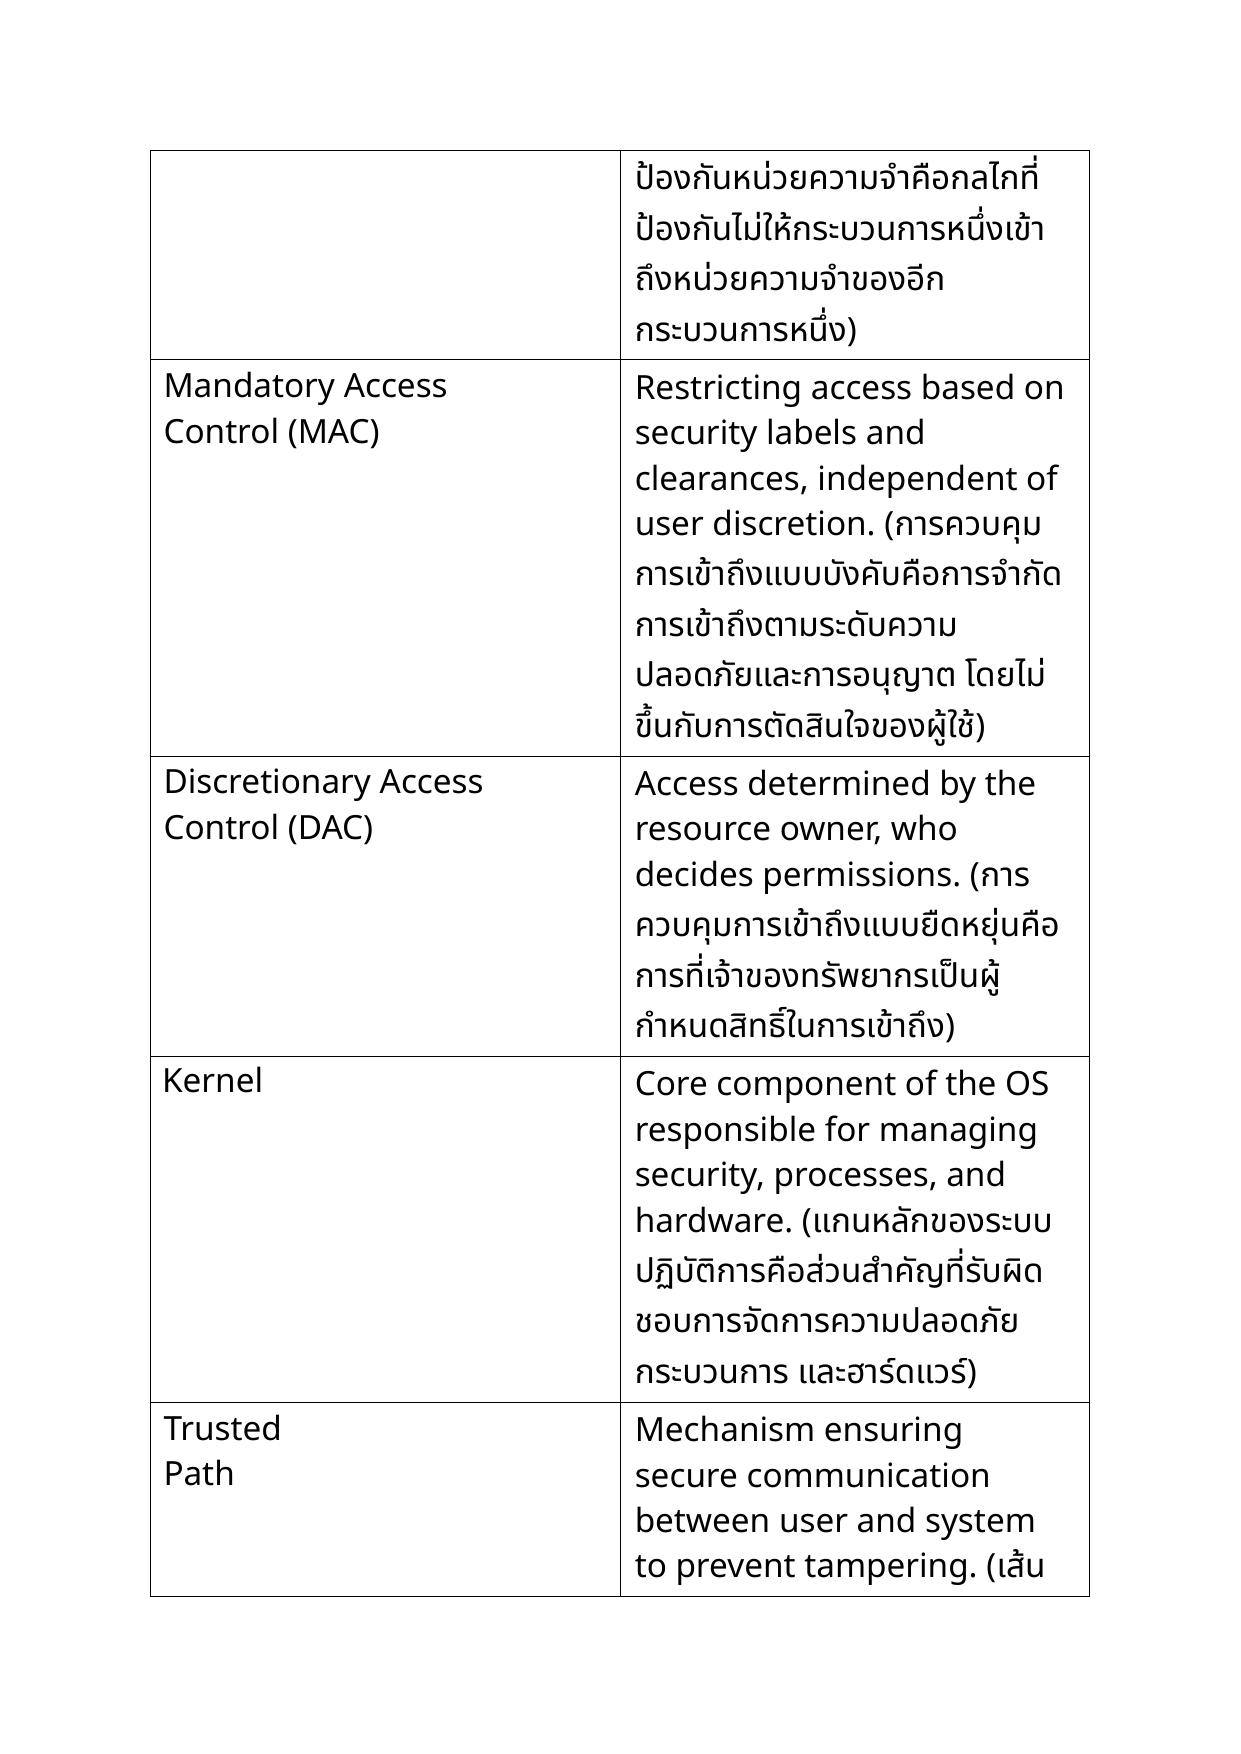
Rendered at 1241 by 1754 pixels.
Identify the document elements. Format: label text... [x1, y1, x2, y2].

table_cell Kernel [151, 1057, 620, 1402]
table_cell [151, 151, 620, 359]
table_cell [621, 1057, 1089, 1402]
table_cell [621, 360, 1089, 756]
table_cell [621, 1403, 1089, 1596]
table_cell [621, 151, 1089, 359]
table_cell [151, 360, 620, 756]
table_cell [151, 1403, 620, 1596]
table_cell [621, 757, 1089, 1056]
table_cell [151, 757, 620, 1056]
